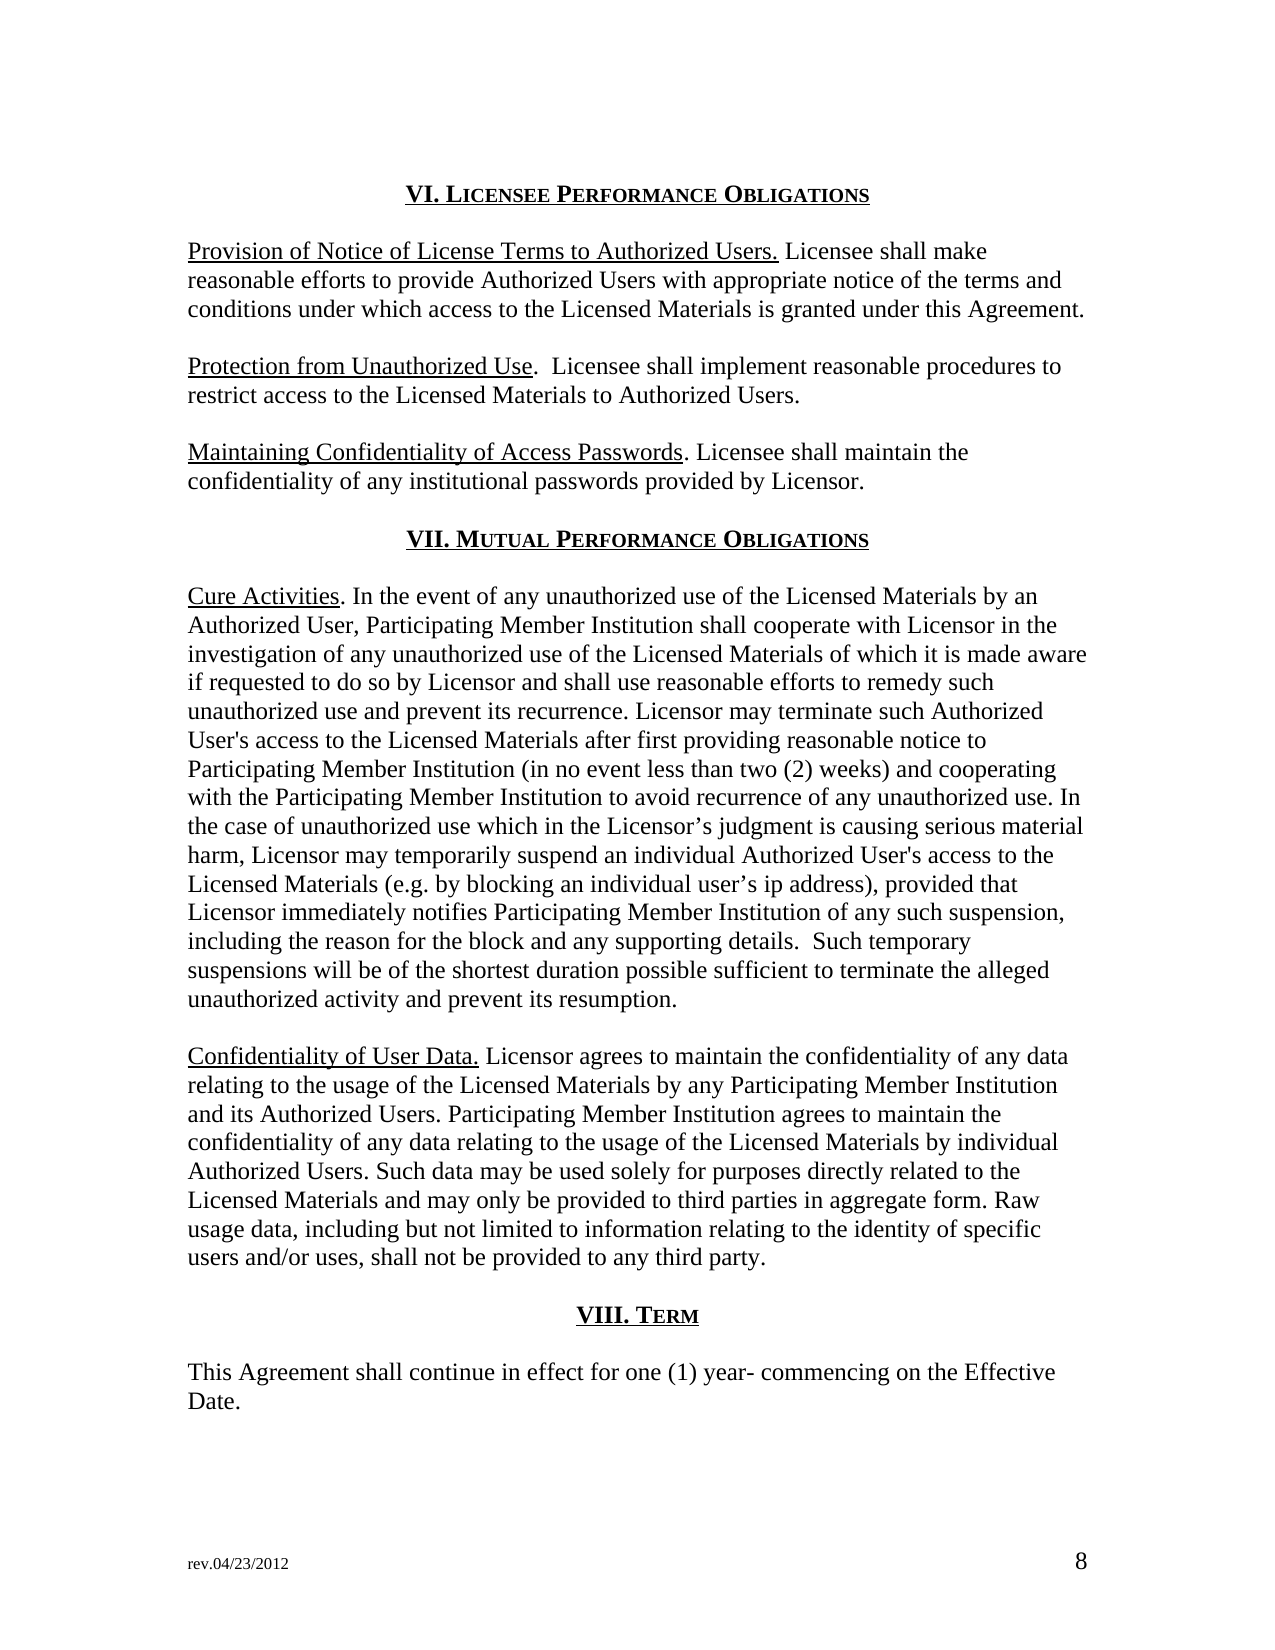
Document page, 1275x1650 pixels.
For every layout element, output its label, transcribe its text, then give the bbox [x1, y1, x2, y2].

subtitle VII. Mutual Performance Obligations [187, 524, 1087, 552]
text Cure Activities. In the event of any unauthorized use of the Licensed Materials by an Authorized User, Participating Member Institution shall cooperate with Licensor in the investigation of any unauthorized use of the Licensed Materials of which it is made aware if requested to do so by Licensor and shall use reasonable efforts to remedy such unauthorized use and prevent its recurrence. Licensor may terminate such Authorized User's access to the Licensed Materials after first providing reasonable notice to Participating Member Institution (in no event less than two (2) weeks) and cooperating with the Participating Member Institution to avoid recurrence of any unauthorized use. In the case of unauthorized use which in the Licensor’s judgment is causing serious material harm, Licensor may temporarily suspend an individual Authorized User's access to the Licensed Materials (e.g. by blocking an individual user’s ip address), provided that Licensor immediately notifies Participating Member Institution of any such suspension, including the reason for the block and any supporting details. Such temporary suspensions will be of the shortest duration possible sufficient to terminate the alleged unauthorized activity and prevent its resumption. [187, 581, 1087, 1012]
text Confidentiality of User Data. Licensor agrees to maintain the confidentiality of any data relating to the usage of the Licensed Materials by any Participating Member Institution and its Authorized Users. Participating Member Institution agrees to maintain the confidentiality of any data relating to the usage of the Licensed Materials by individual Authorized Users. Such data may be used solely for purposes directly related to the Licensed Materials and may only be provided to third parties in aggregate form. Raw usage data, including but not limited to information relating to the identity of specific users and/or uses, shall not be provided to any third party. [187, 1041, 1087, 1271]
text Provision of Notice of License Terms to Authorized Users. Licensee shall make reasonable efforts to provide Authorized Users with appropriate notice of the terms and conditions under which access to the Licensed Materials is granted under this Agreement. [187, 236, 1087, 322]
text This Agreement shall continue in effect for one (1) year- commencing on the Effective Date. [187, 1357, 1087, 1415]
text Protection from Unauthorized Use. Licensee shall implement reasonable procedures to restrict access to the Licensed Materials to Authorized Users. [187, 351, 1087, 409]
subtitle VIII. Term [187, 1300, 1087, 1329]
text Maintaining Confidentiality of Access Passwords. Licensee shall maintain the confidentiality of any institutional passwords provided by Licensor. [187, 437, 1087, 495]
subtitle VI. Licensee Performance Obligations [187, 179, 1087, 207]
